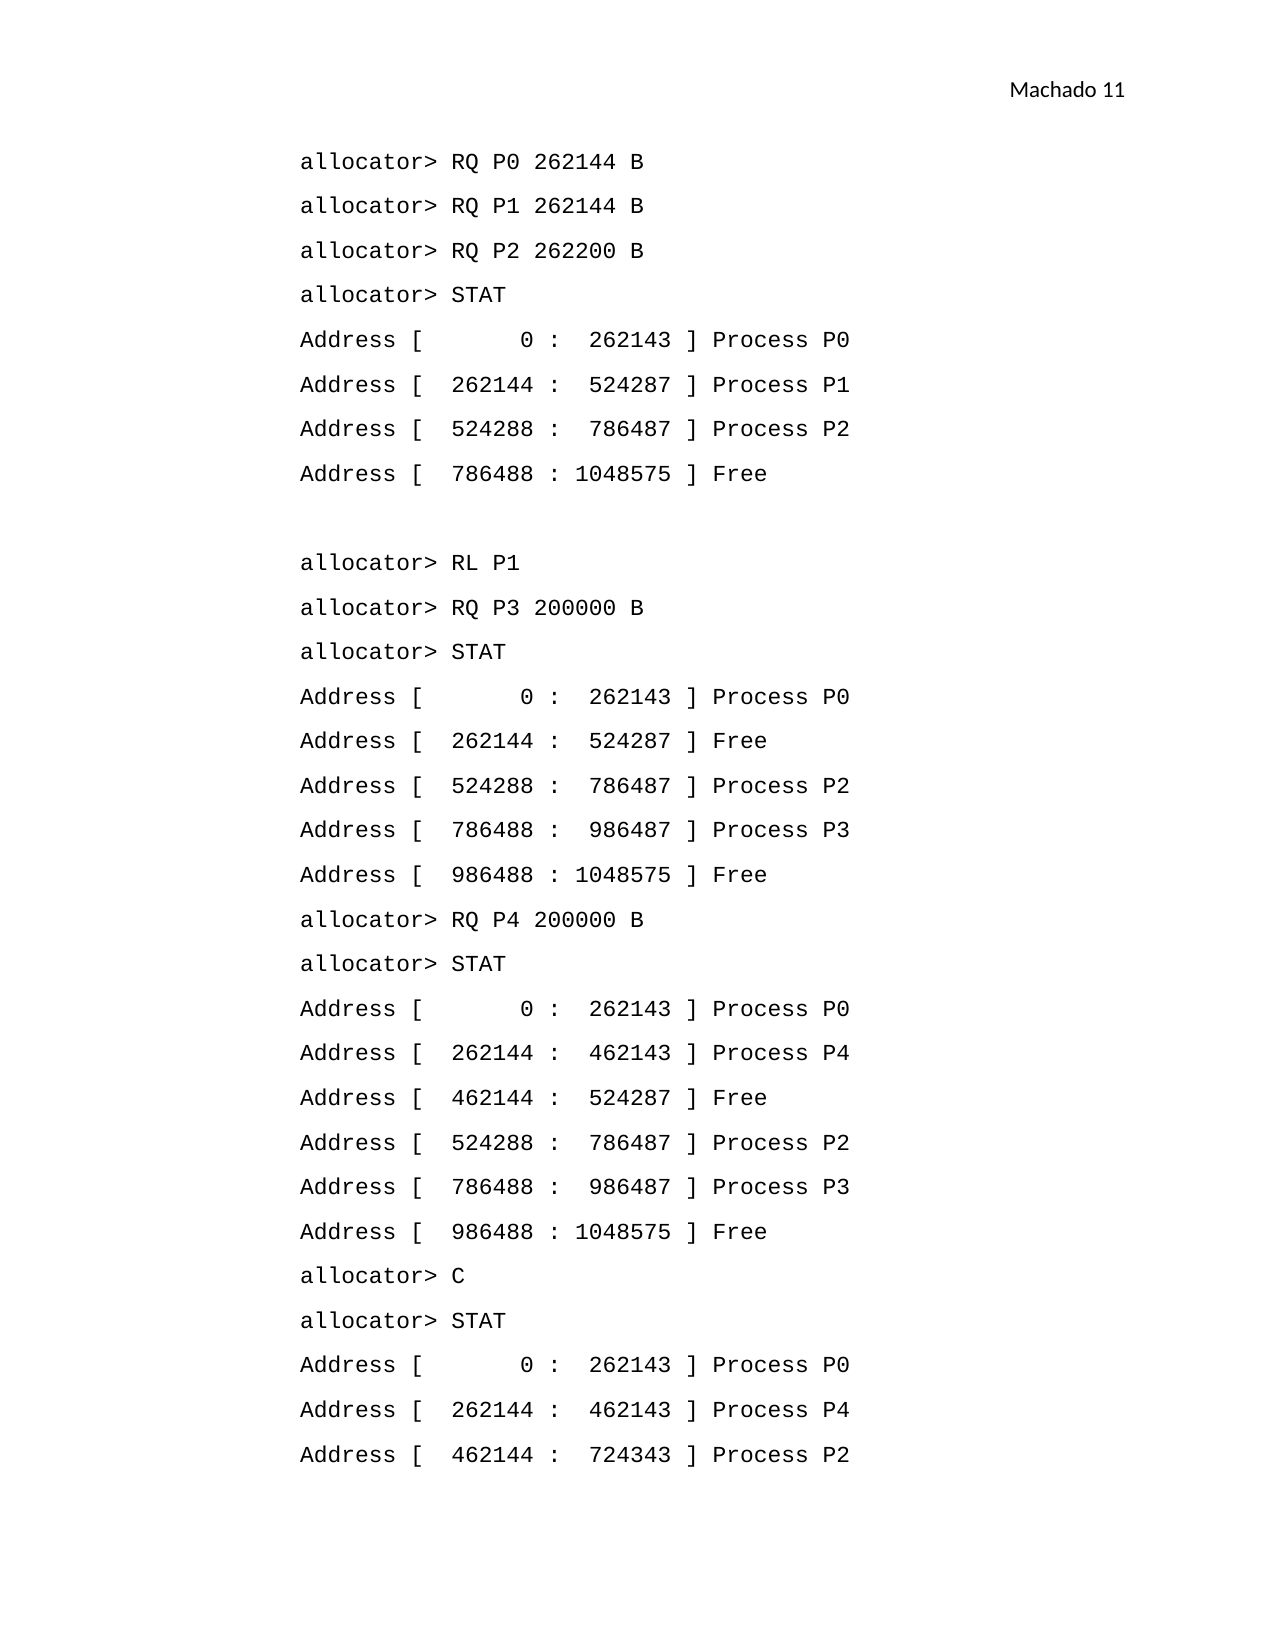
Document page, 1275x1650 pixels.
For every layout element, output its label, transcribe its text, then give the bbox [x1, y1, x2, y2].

text Address [ 786488 : 986487 ] Process P3 [300, 1175, 1125, 1201]
text allocator> RQ P3 200000 B [300, 596, 1125, 622]
text allocator> RL P1 [300, 551, 1125, 577]
text Address [ 524288 : 786487 ] Process P2 [300, 774, 1125, 800]
text Address [ 786488 : 986487 ] Process P3 [300, 819, 1125, 845]
text allocator> STAT [300, 1309, 1125, 1335]
text Address [ 262144 : 462143 ] Process P4 [300, 1398, 1125, 1424]
text Address [ 0 : 262143 ] Process P0 [300, 328, 1125, 354]
text Address [ 524288 : 786487 ] Process P2 [300, 417, 1125, 443]
text Address [ 0 : 262143 ] Process P0 [300, 997, 1125, 1023]
text Address [ 986488 : 1048575 ] Free [300, 1220, 1125, 1246]
text Address [ 0 : 262143 ] Process P0 [300, 685, 1125, 711]
text allocator> RQ P4 200000 B [300, 908, 1125, 934]
text Address [ 462144 : 524287 ] Free [300, 1086, 1125, 1112]
text Address [ 0 : 262143 ] Process P0 [300, 1354, 1125, 1380]
text allocator> STAT [300, 952, 1125, 978]
text allocator> RQ P0 262144 B [300, 150, 1125, 176]
text allocator> RQ P2 262200 B [300, 239, 1125, 265]
text Address [ 262144 : 524287 ] Process P1 [300, 373, 1125, 399]
text Address [ 262144 : 462143 ] Process P4 [300, 1042, 1125, 1068]
text Address [ 986488 : 1048575 ] Free [300, 863, 1125, 889]
text Address [ 524288 : 786487 ] Process P2 [300, 1131, 1125, 1157]
text allocator> STAT [300, 640, 1125, 666]
text allocator> RQ P1 262144 B [300, 194, 1125, 221]
text allocator> STAT [300, 284, 1125, 310]
text Address [ 262144 : 524287 ] Free [300, 729, 1125, 756]
text Address [ 462144 : 724343 ] Process P2 [300, 1443, 1125, 1469]
text Address [ 786488 : 1048575 ] Free [300, 462, 1125, 488]
text allocator> C [300, 1264, 1125, 1291]
